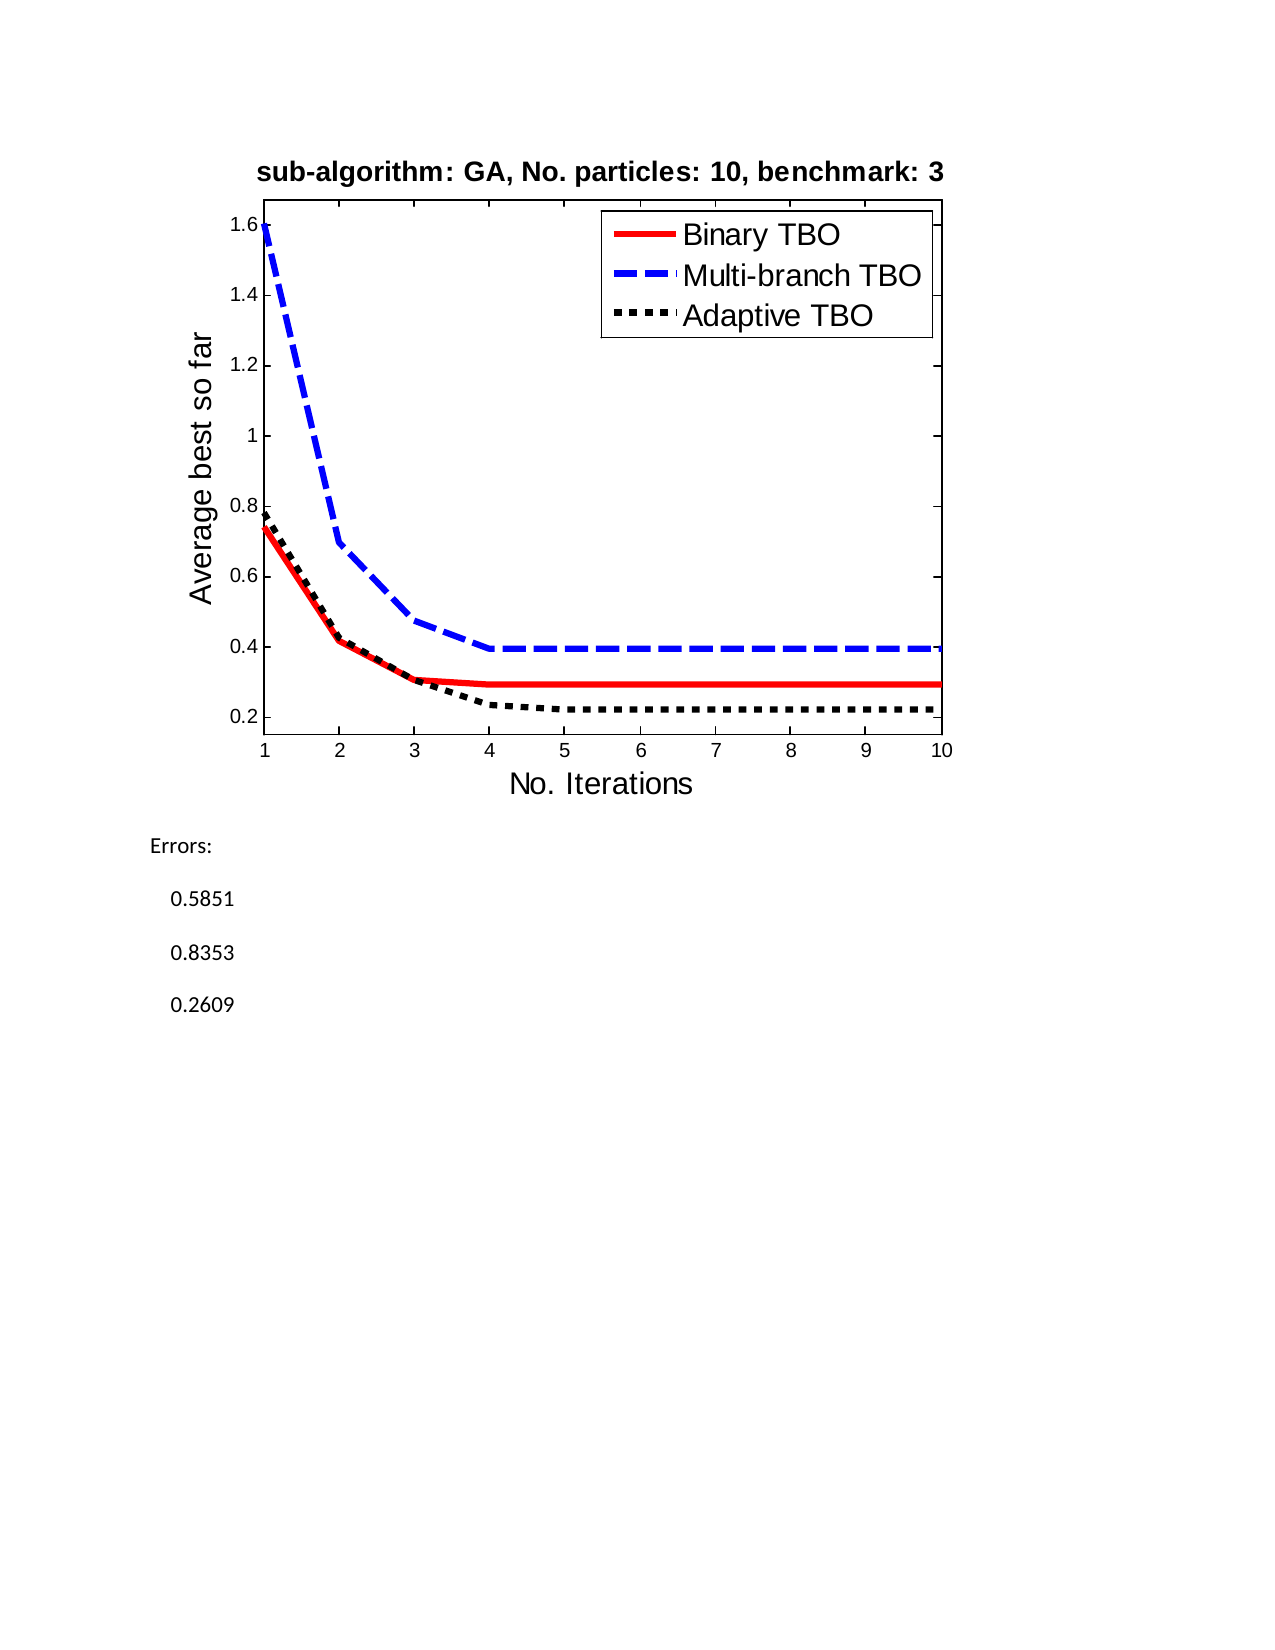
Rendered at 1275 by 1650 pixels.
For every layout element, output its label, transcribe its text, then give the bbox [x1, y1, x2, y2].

text 0.8353 [150, 938, 1125, 966]
text 0.5851 [150, 884, 1125, 913]
text 0.2609 [150, 991, 1125, 1019]
text Errors: [150, 832, 1125, 859]
